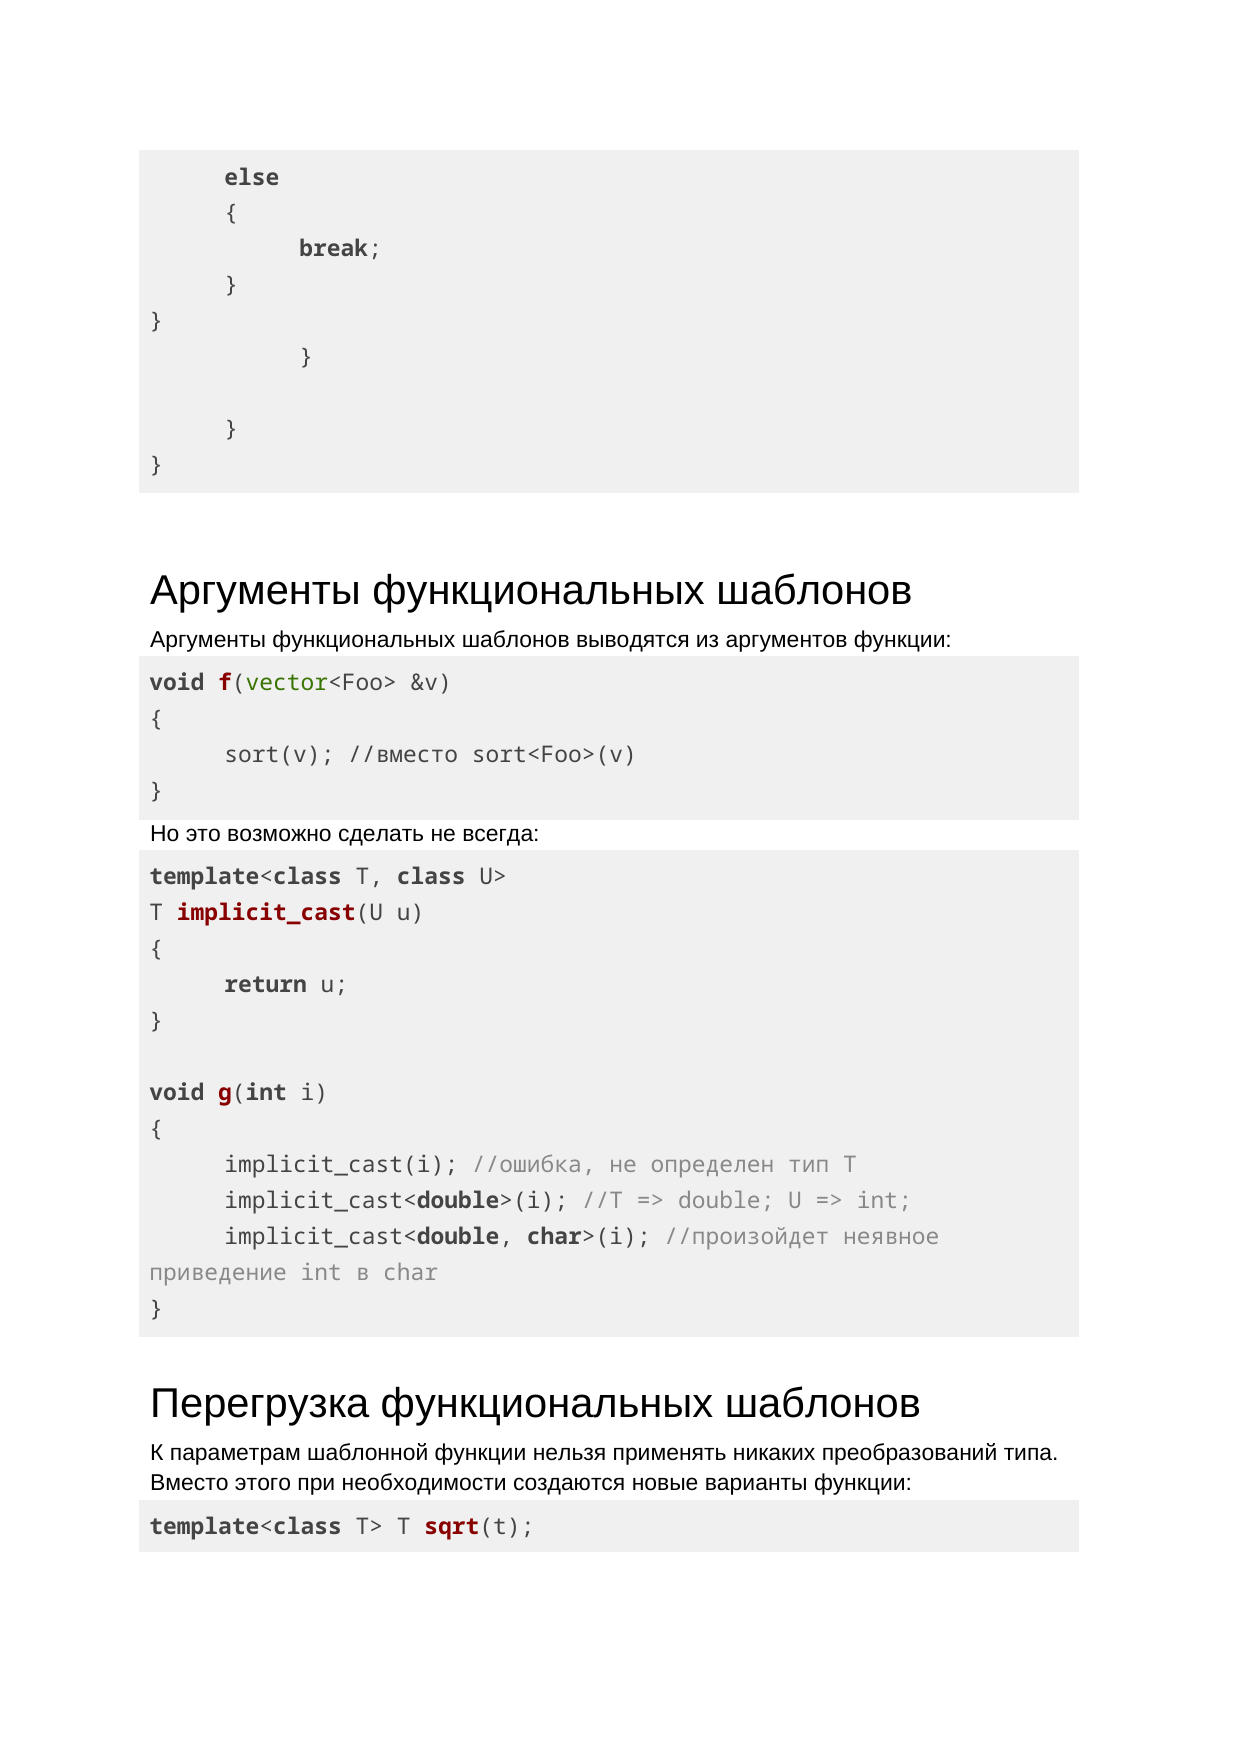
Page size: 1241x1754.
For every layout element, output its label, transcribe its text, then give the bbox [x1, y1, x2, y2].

subtitle Перегрузка функциональных шаблонов [150, 1379, 1090, 1427]
text Аргументы функциональных шаблонов выводятся из аргументов функции: [150, 626, 1090, 652]
text Но это возможно сделать не всегда: [150, 820, 1090, 846]
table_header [139, 1500, 1079, 1552]
subtitle Аргументы функциональных шаблонов [150, 565, 1090, 613]
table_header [139, 150, 1079, 493]
table_header template<class T, class U> T implicit_cast(U u) { return u; } void g(int i) { implicit_cast(i); //ошибка, не определен тип Т implicit_cast<double>(i); //T => double; U => int; implicit_cast<double, char>(i); //произойдет неявное приведение int в char } [139, 850, 1079, 1337]
table_header void f(vector<Foo> &v) { sort(v); //вместо sort<Foo>(v) } [139, 656, 1079, 820]
text К параметрам шаблонной функции нельзя применять никаких преобразований типа. Вместо этого при необходимости создаются новые варианты функции: [150, 1439, 1090, 1496]
